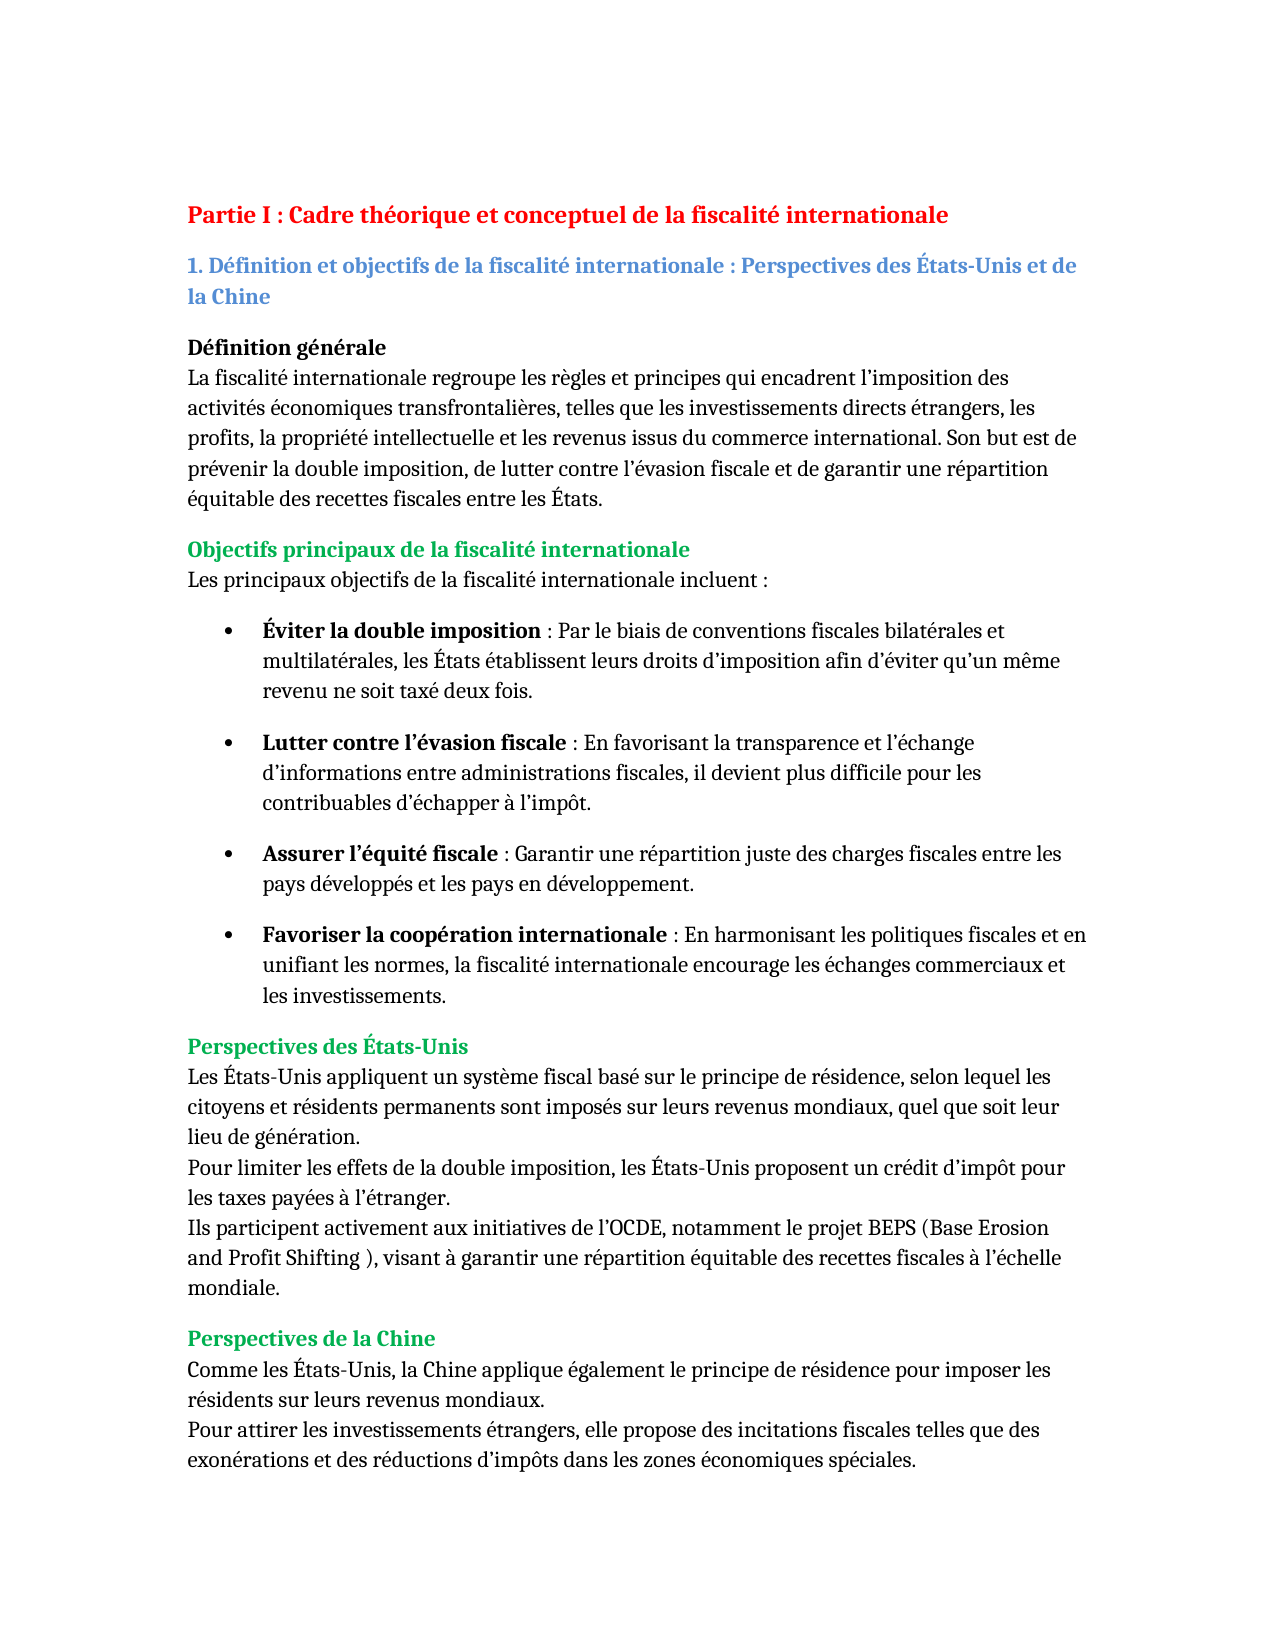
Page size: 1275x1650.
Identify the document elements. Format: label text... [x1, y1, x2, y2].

text 1. Définition et objectifs de la fiscalité internationale : Perspectives des États-Unis et de la Chine [187, 253, 1087, 310]
list Éviter la double imposition : Par le biais de conventions fiscales bilatérales et multilatérales, les États établissent leurs droits d’imposition afin d’éviter qu’un même revenu ne soit taxé deux fois. [225, 618, 1087, 704]
text Partie I : Cadre théorique et conceptuel de la fiscalité internationale [187, 201, 1087, 230]
list Lutter contre l’évasion fiscale : En favorisant la transparence et l’échange d’informations entre administrations fiscales, il devient plus difficile pour les contribuables d’échapper à l’impôt. [225, 729, 1087, 816]
list Favoriser la coopération internationale : En harmonisant les politiques fiscales et en unifiant les normes, la fiscalité internationale encourage les échanges commerciaux et les investissements. [225, 922, 1087, 1009]
list Assurer l’équité fiscale : Garantir une répartition juste des charges fiscales entre les pays développés et les pays en développement. [225, 841, 1087, 897]
text Perspectives des États-Unis Les États-Unis appliquent un système fiscal basé sur le principe de résidence, selon lequel les citoyens et résidents permanents sont imposés sur leurs revenus mondiaux, quel que soit leur lieu de génération. Pour limiter les effets de la double imposition, les États-Unis proposent un crédit d’impôt pour les taxes payées à l’étranger. Ils participent activement aux initiatives de l’OCDE, notamment le projet BEPS (Base Erosion and Profit Shifting ), visant à garantir une répartition équitable des recettes fiscales à l’échelle mondiale. [187, 1033, 1087, 1301]
text Objectifs principaux de la fiscalité internationale Les principaux objectifs de la fiscalité internationale incluent : [187, 537, 1087, 593]
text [187, 1326, 1087, 1473]
text Définition générale La fiscalité internationale regroupe les règles et principes qui encadrent l’imposition des activités économiques transfrontalières, telles que les investissements directs étrangers, les profits, la propriété intellectuelle et les revenus issus du commerce international. Son but est de prévenir la double imposition, de lutter contre l’évasion fiscale et de garantir une répartition équitable des recettes fiscales entre les États. [187, 334, 1087, 512]
